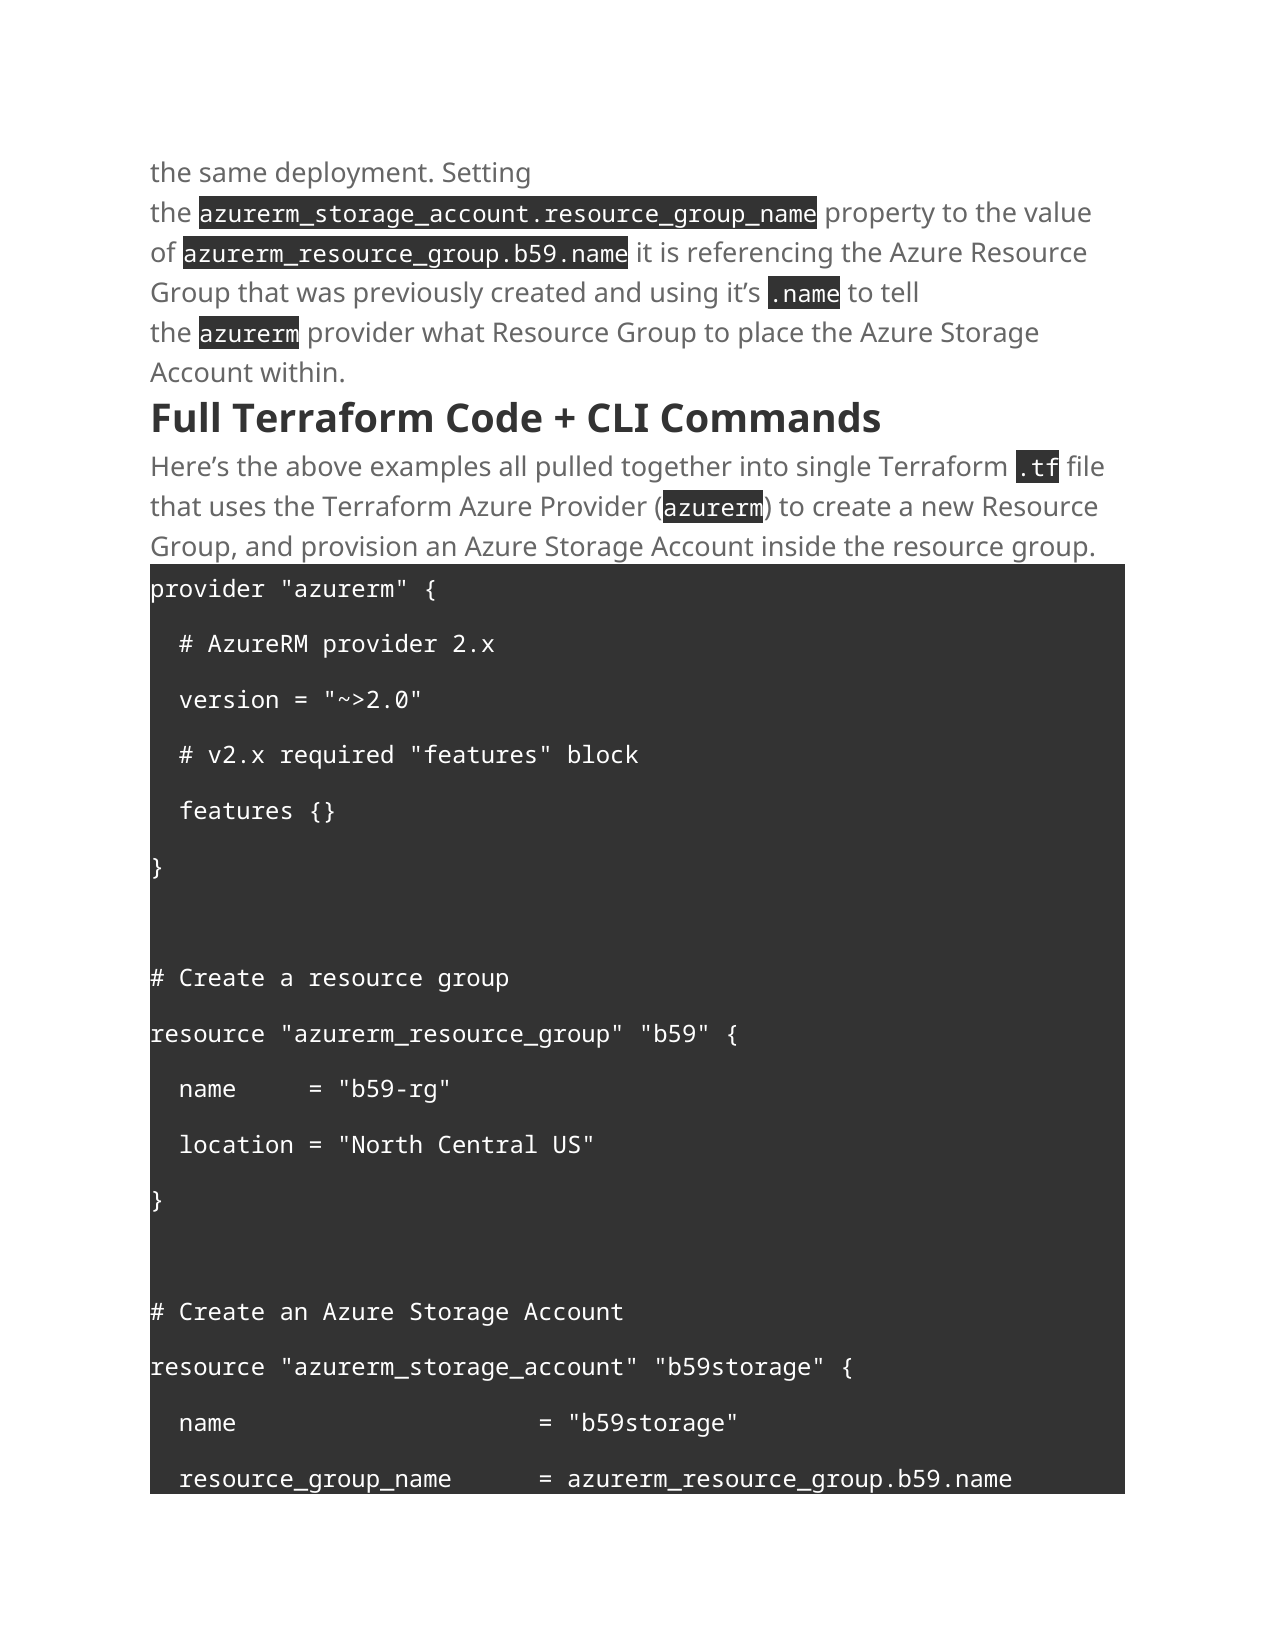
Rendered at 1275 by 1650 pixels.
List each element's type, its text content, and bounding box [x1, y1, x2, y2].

text location = "North Central US" [150, 1120, 1125, 1160]
text Here’s the above examples all pulled together into single Terraform .tf file that uses the Terraform Azure Provider (azurerm) to create a new Resource Group, and provision an Azure Storage Account inside the resource group. [150, 444, 1125, 564]
text version = "~>2.0" [150, 675, 1125, 715]
text resource "azurerm_storage_account" "b59storage" { [150, 1343, 1125, 1383]
text resource_group_name = azurerm_resource_group.b59.name [150, 1454, 1125, 1494]
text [150, 150, 1125, 390]
text name = "b59storage" [150, 1398, 1125, 1438]
text } [150, 842, 1125, 882]
text # Create a resource group [150, 953, 1125, 993]
text } [150, 1176, 1125, 1216]
text # AzureRM provider 2.x [150, 619, 1125, 659]
text # Create an Azure Storage Account [150, 1287, 1125, 1327]
text features {} [150, 786, 1125, 826]
text # v2.x required "features" block [150, 731, 1125, 771]
subtitle Full Terraform Code + CLI Commands [150, 390, 1125, 444]
text name = "b59-rg" [150, 1064, 1125, 1104]
text resource "azurerm_resource_group" "b59" { [150, 1009, 1125, 1049]
text provider "azurerm" { [150, 564, 1125, 604]
